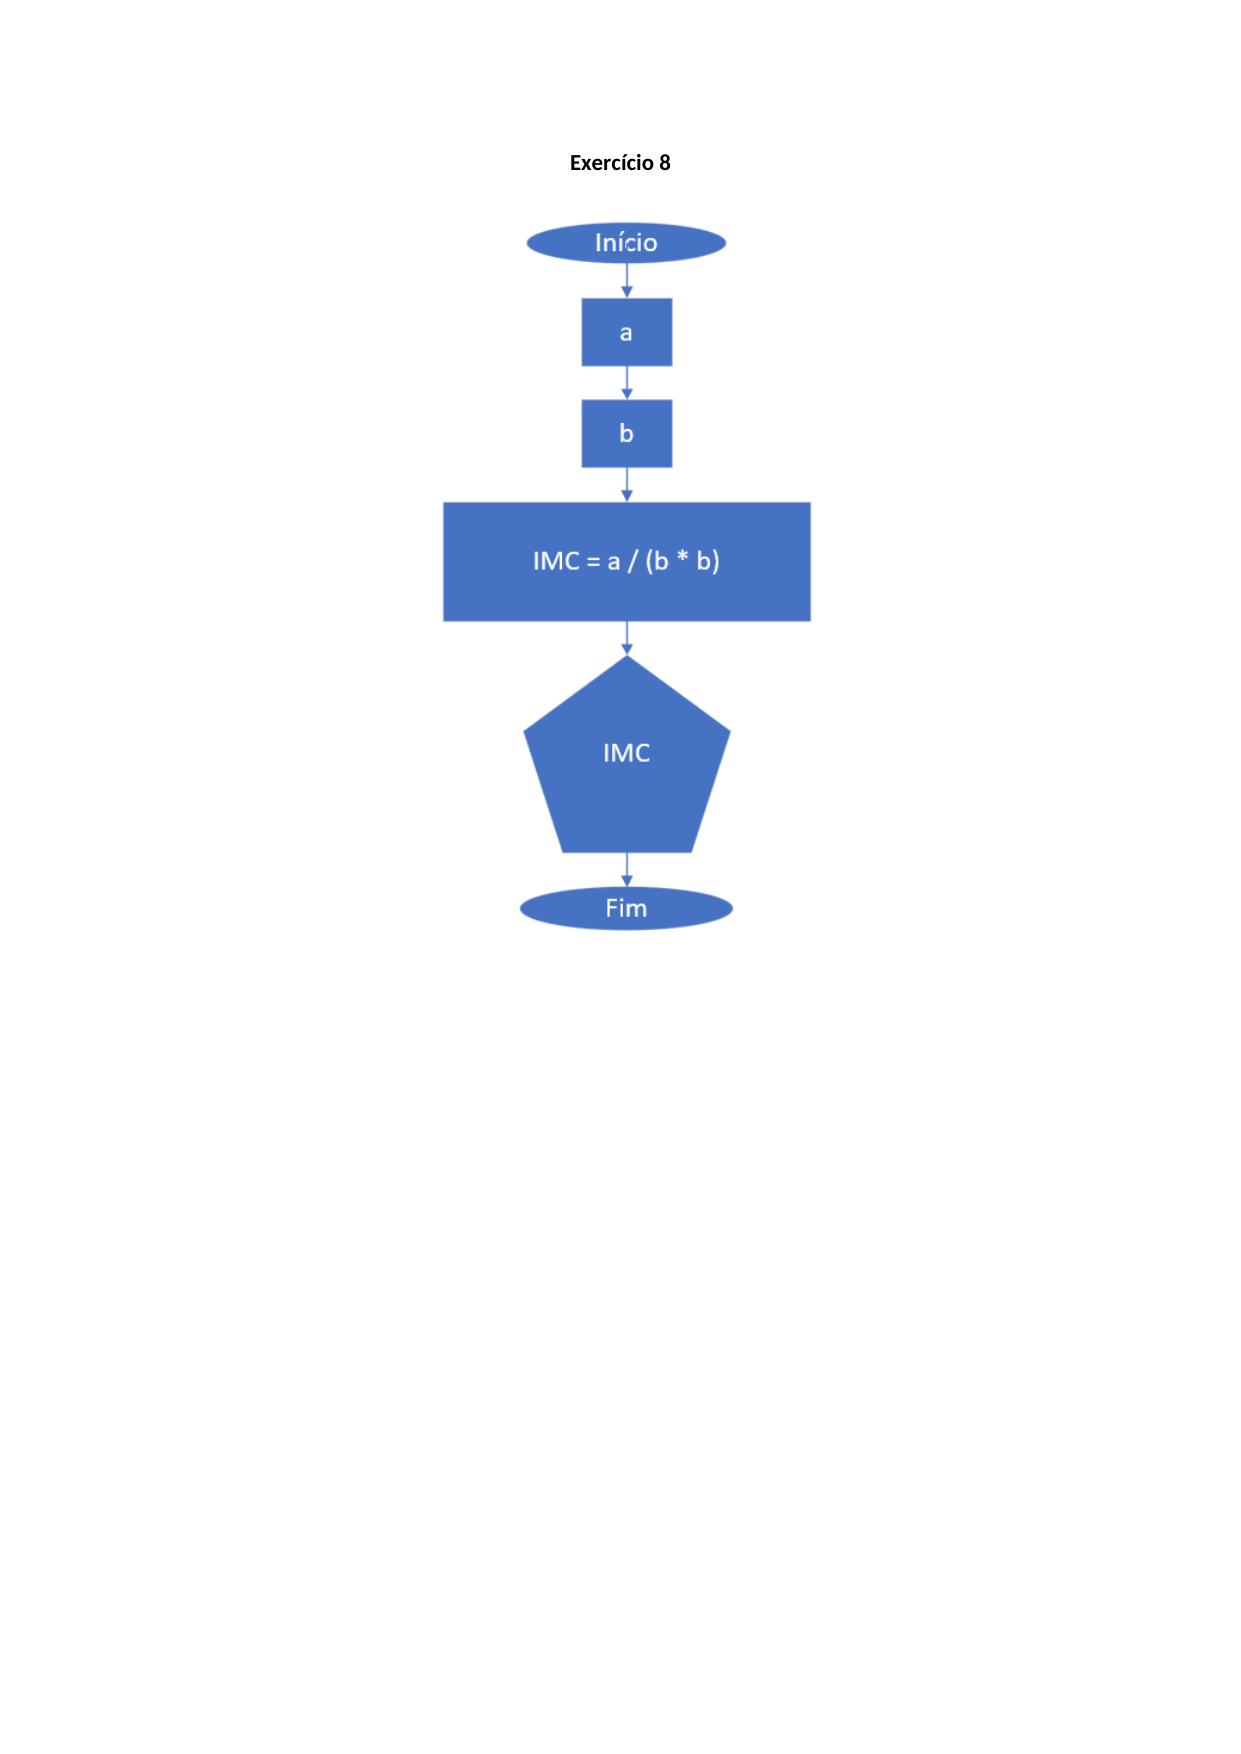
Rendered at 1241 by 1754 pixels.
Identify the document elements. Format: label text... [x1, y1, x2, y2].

text Exercício 8 [177, 148, 1063, 176]
picture [419, 194, 821, 955]
